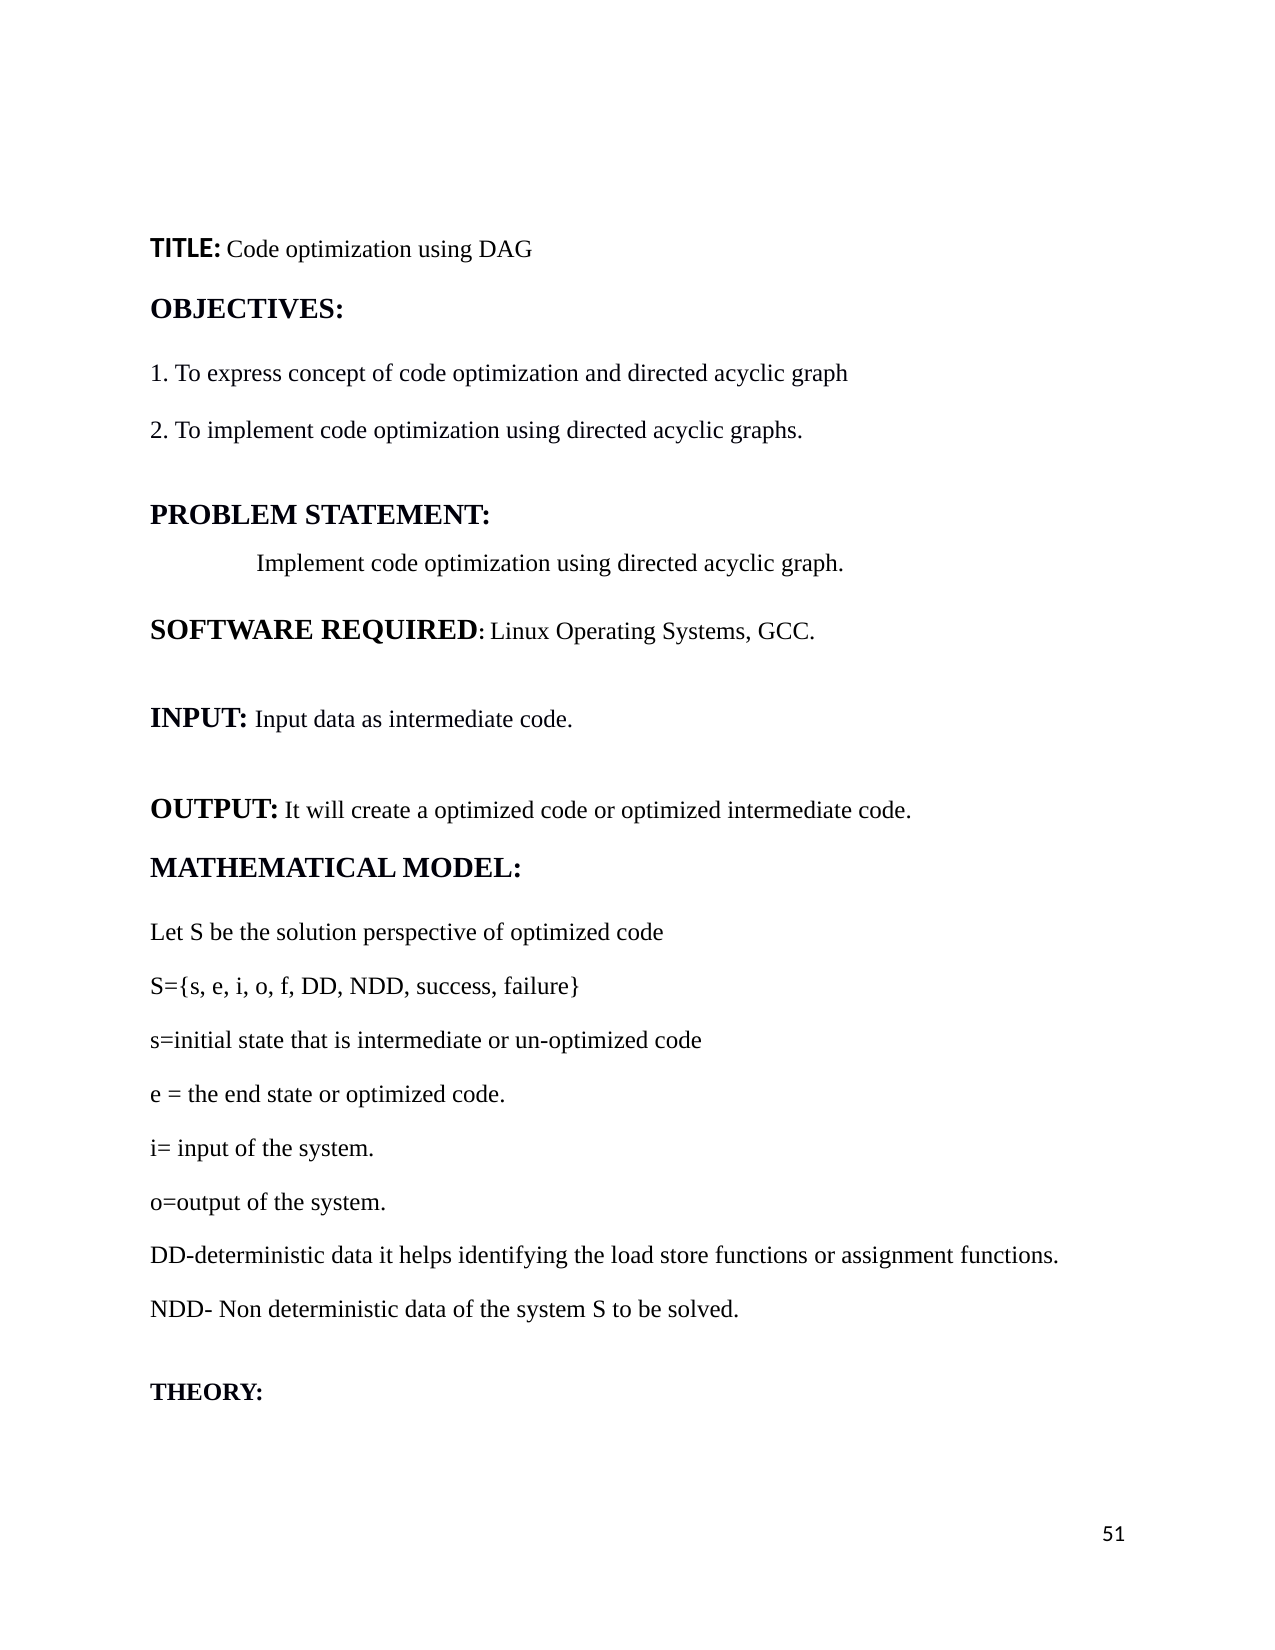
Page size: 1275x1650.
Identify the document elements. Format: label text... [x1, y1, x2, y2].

text o=output of the system. [150, 1187, 1125, 1215]
text MATHEMATICAL MODEL: [150, 850, 1125, 884]
text s=initial state that is intermediate or un-optimized code [150, 1025, 1125, 1054]
text NDD- Non deterministic data of the system S to be solved. [150, 1294, 1125, 1323]
text S={s, e, i, o, f, DD, NDD, success, failure} [150, 971, 1125, 1000]
text INPUT: Input data as intermediate code. [150, 700, 1125, 733]
text i= input of the system. [150, 1133, 1125, 1162]
text Let S be the solution perspective of optimized code [150, 917, 1125, 946]
text 1. To express concept of code optimization and directed acyclic graph [150, 358, 1125, 387]
text PROBLEM STATEMENT: [150, 497, 1125, 531]
text 2. To implement code optimization using directed acyclic graphs. [150, 416, 1125, 444]
text OBJECTIVES: [150, 291, 1125, 324]
text e = the end state or optimized code. [150, 1079, 1125, 1108]
text TITLE: Code optimization using DAG [150, 229, 1125, 265]
text SOFTWARE REQUIRED: Linux Operating Systems, GCC. [150, 612, 1125, 645]
text THEORY: [150, 1377, 1125, 1406]
text OUTPUT: It will create a optimized code or optimized intermediate code. [150, 791, 1125, 824]
text Implement code optimization using directed acyclic graph. [150, 548, 1125, 576]
text DD-deterministic data it helps identifying the load store functions or assignment functions. [150, 1241, 1125, 1269]
